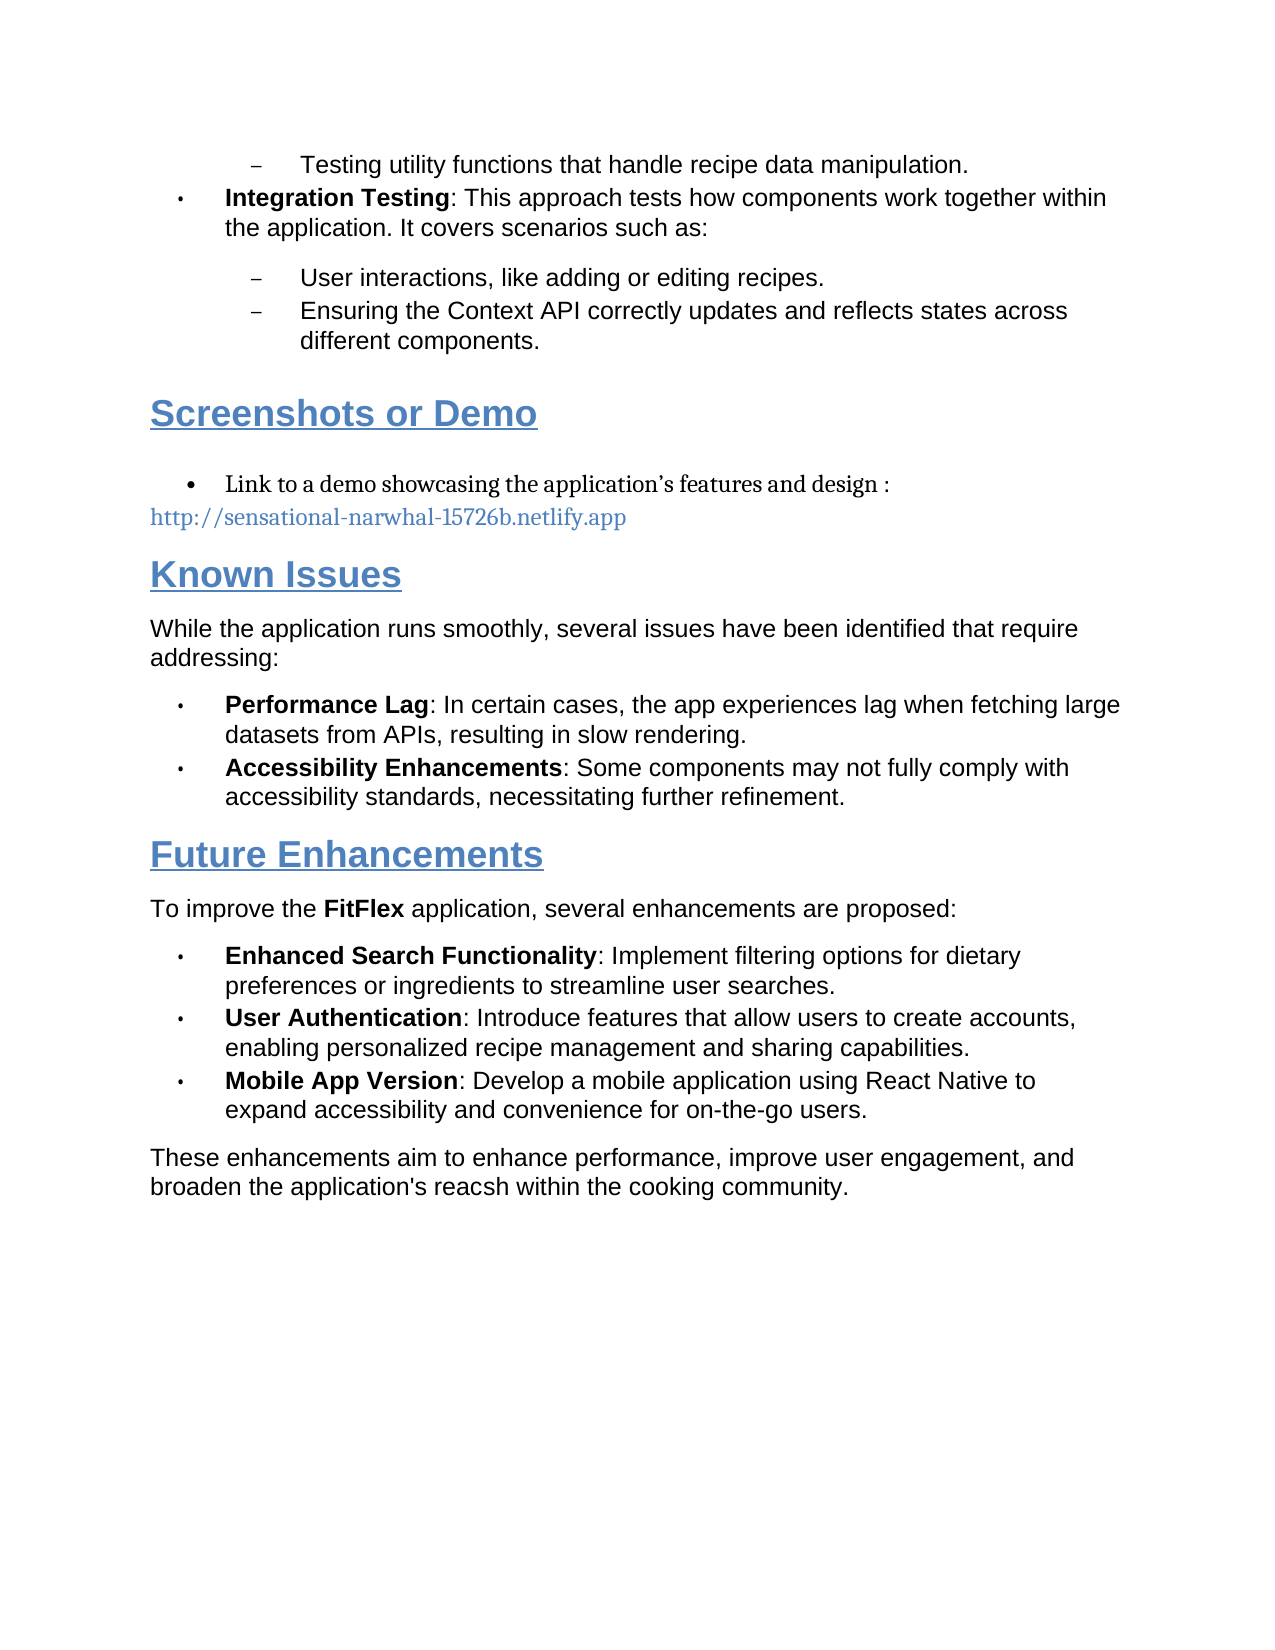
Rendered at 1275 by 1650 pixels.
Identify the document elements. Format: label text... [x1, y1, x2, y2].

subtitle Future Enhancements [150, 832, 1125, 875]
text While the application runs smoothly, several issues have been identified that require addressing: [150, 614, 1125, 672]
list Testing utility functions that handle recipe data manipulation. [250, 150, 1125, 180]
text To improve the FitFlex application, several enhancements are proposed: [150, 894, 1125, 922]
list Performance Lag: In certain cases, the app experiences lag when fetching large datasets from APIs, resulting in slow rendering. [175, 690, 1125, 749]
list Integration Testing: This approach tests how components work together within the application. It covers scenarios such as: [175, 183, 1125, 242]
text Screenshots or Demo [150, 391, 1125, 434]
list Mobile App Version: Develop a mobile application using React Native to expand accessibility and convenience for on-the-go users. [175, 1066, 1125, 1124]
list Ensuring the Context API correctly updates and reflects states across different components. [250, 296, 1125, 354]
list Link to a demo showcasing the application’s features and design : [187, 470, 1125, 499]
text http://sensational-narwhal-15726b.netlify.app [150, 503, 1125, 531]
list Accessibility Enhancements: Some components may not fully comply with accessibility standards, necessitating further refinement. [175, 753, 1125, 811]
list Enhanced Search Functionality: Implement filtering options for dietary preferences or ingredients to streamline user searches. [175, 941, 1125, 1000]
subtitle Known Issues [150, 552, 1125, 595]
list User interactions, like adding or editing recipes. [250, 263, 1125, 292]
list User Authentication: Introduce features that allow users to create accounts, enabling personalized recipe management and sharing capabilities. [175, 1003, 1125, 1062]
text These enhancements aim to enhance performance, improve user engagement, and broaden the application's reacsh within the cooking community. [150, 1143, 1125, 1200]
